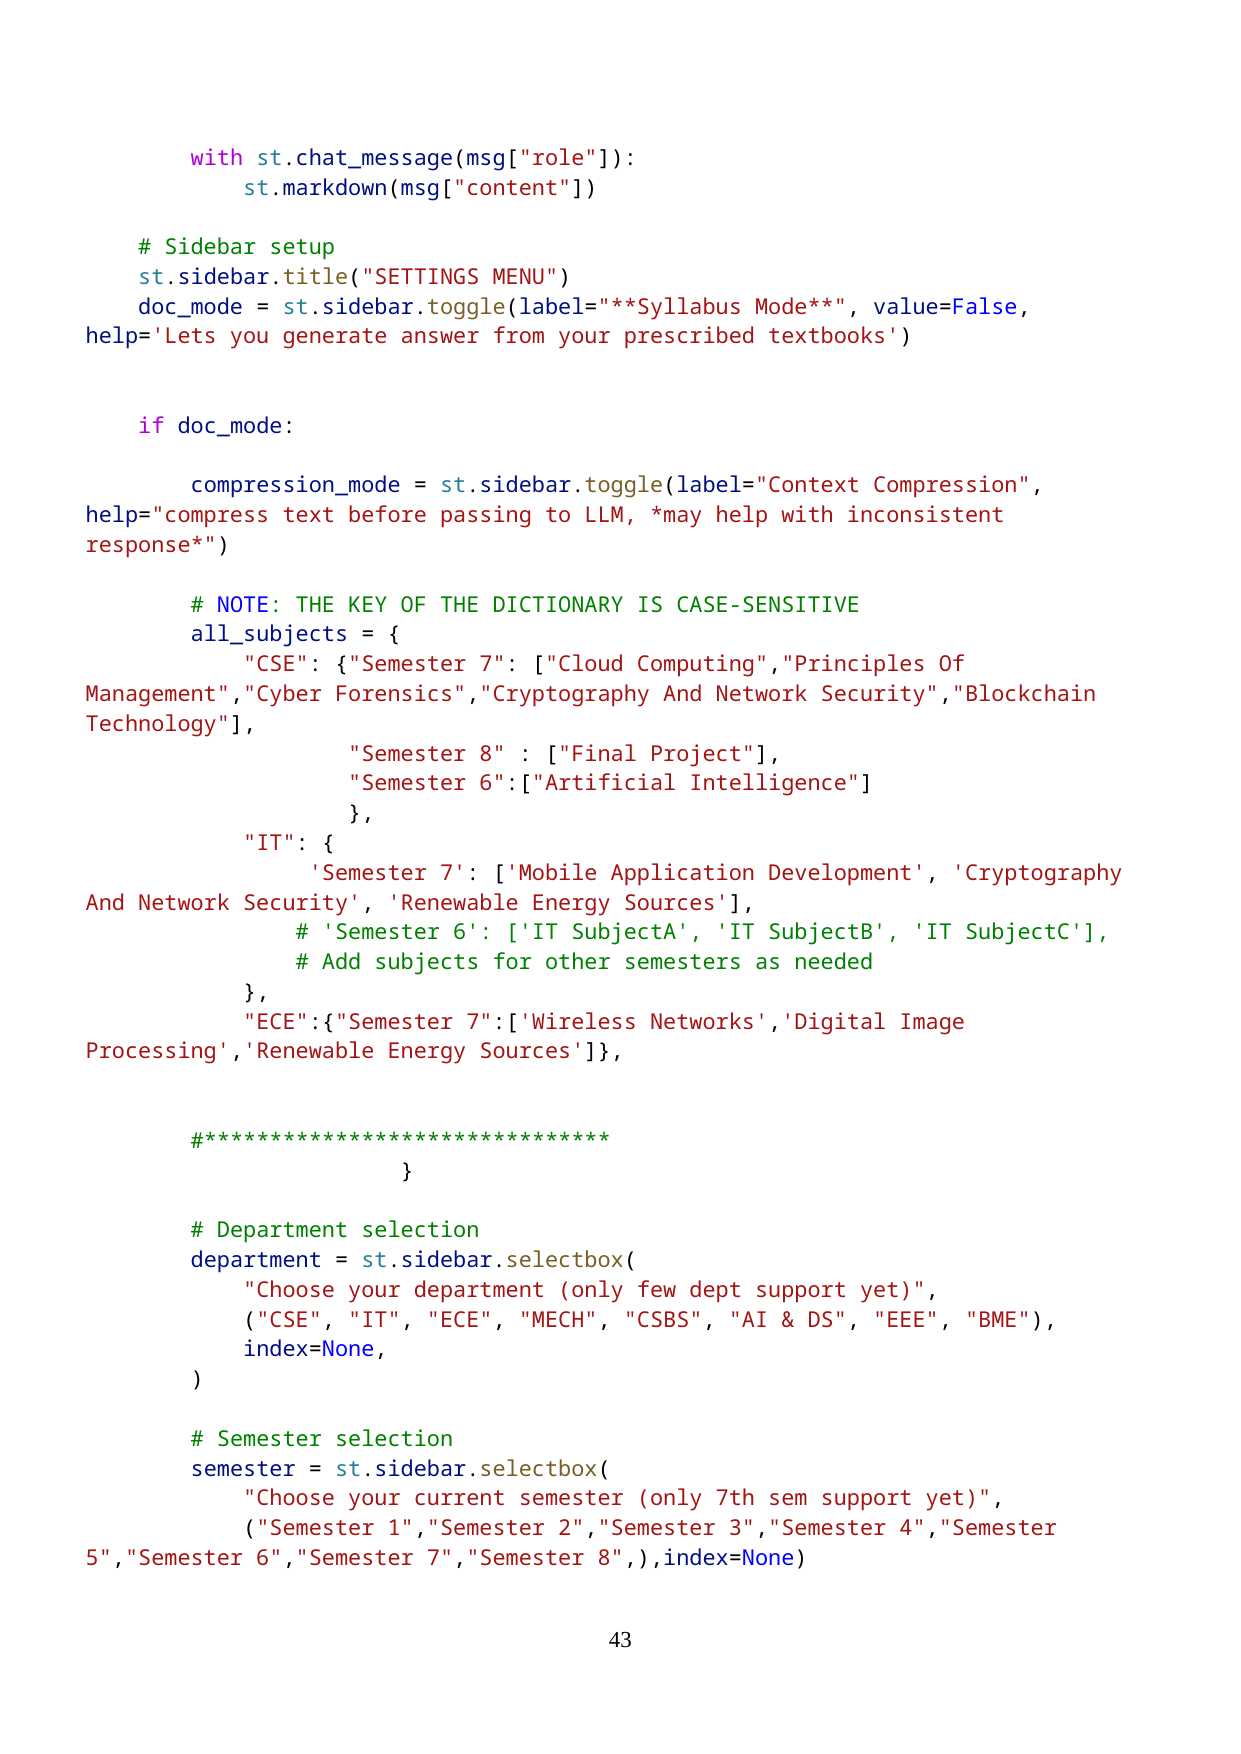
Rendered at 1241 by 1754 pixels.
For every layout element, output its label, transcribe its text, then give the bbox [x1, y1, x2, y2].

text if doc_mode: [85, 410, 1132, 439]
text }, [85, 976, 1132, 1006]
text "IT": { [85, 827, 1132, 857]
text }, [85, 797, 1132, 827]
text all_subjects = { [85, 618, 1132, 648]
text st.sidebar.title("SETTINGS MENU") [85, 261, 1132, 291]
text compression_mode = st.sidebar.toggle(label="Context Compression", help="compress text before passing to LLM, *may help with inconsistent response*") [85, 469, 1132, 559]
text "Semester 8" : ["Final Project"], [85, 737, 1132, 767]
text index=None, [85, 1333, 1132, 1363]
text semester = st.sidebar.selectbox( [85, 1452, 1132, 1482]
text # Department selection [85, 1214, 1132, 1244]
text with st.chat_message(msg["role"]): [85, 142, 1132, 171]
text # Semester selection [85, 1423, 1132, 1452]
text # NOTE: THE KEY OF THE DICTIONARY IS CASE-SENSITIVE [85, 588, 1132, 618]
text department = st.sidebar.selectbox( [85, 1244, 1132, 1274]
text st.markdown(msg["content"]) [85, 171, 1132, 201]
text "CSE": {"Semester 7": ["Cloud Computing","Principles Of Management","Cyber Forensics","Cryptography And Network Security","Blockchain Technology"], [85, 648, 1132, 737]
text ("CSE", "IT", "ECE", "MECH", "CSBS", "AI & DS", "EEE", "BME"), [85, 1303, 1132, 1333]
text # Sidebar setup [85, 231, 1132, 261]
text "ECE":{"Semester 7":['Wireless Networks','Digital Image Processing','Renewable Energy Sources']}, [85, 1006, 1132, 1065]
text } [85, 1154, 1132, 1184]
text # 'Semester 6': ['IT SubjectA', 'IT SubjectB', 'IT SubjectC'], [85, 916, 1132, 946]
text 'Semester 7': ['Mobile Application Development', 'Cryptography And Network Security', 'Renewable Energy Sources'], [85, 857, 1132, 916]
text "Choose your department (only few dept support yet)", [85, 1274, 1132, 1303]
text doc_mode = st.sidebar.toggle(label="**Syllabus Mode**", value=False, help='Lets you generate answer from your prescribed textbooks') [85, 291, 1132, 350]
text ("Semester 1","Semester 2","Semester 3","Semester 4","Semester 5","Semester 6","Semester 7","Semester 8",),index=None) [85, 1512, 1132, 1572]
text "Choose your current semester (only 7th sem support yet)", [85, 1482, 1132, 1512]
text ) [85, 1363, 1132, 1393]
text # Add subjects for other semesters as needed [85, 946, 1132, 976]
text #******************************* [85, 1125, 1132, 1154]
text "Semester 6":["Artificial Intelligence"] [85, 767, 1132, 797]
